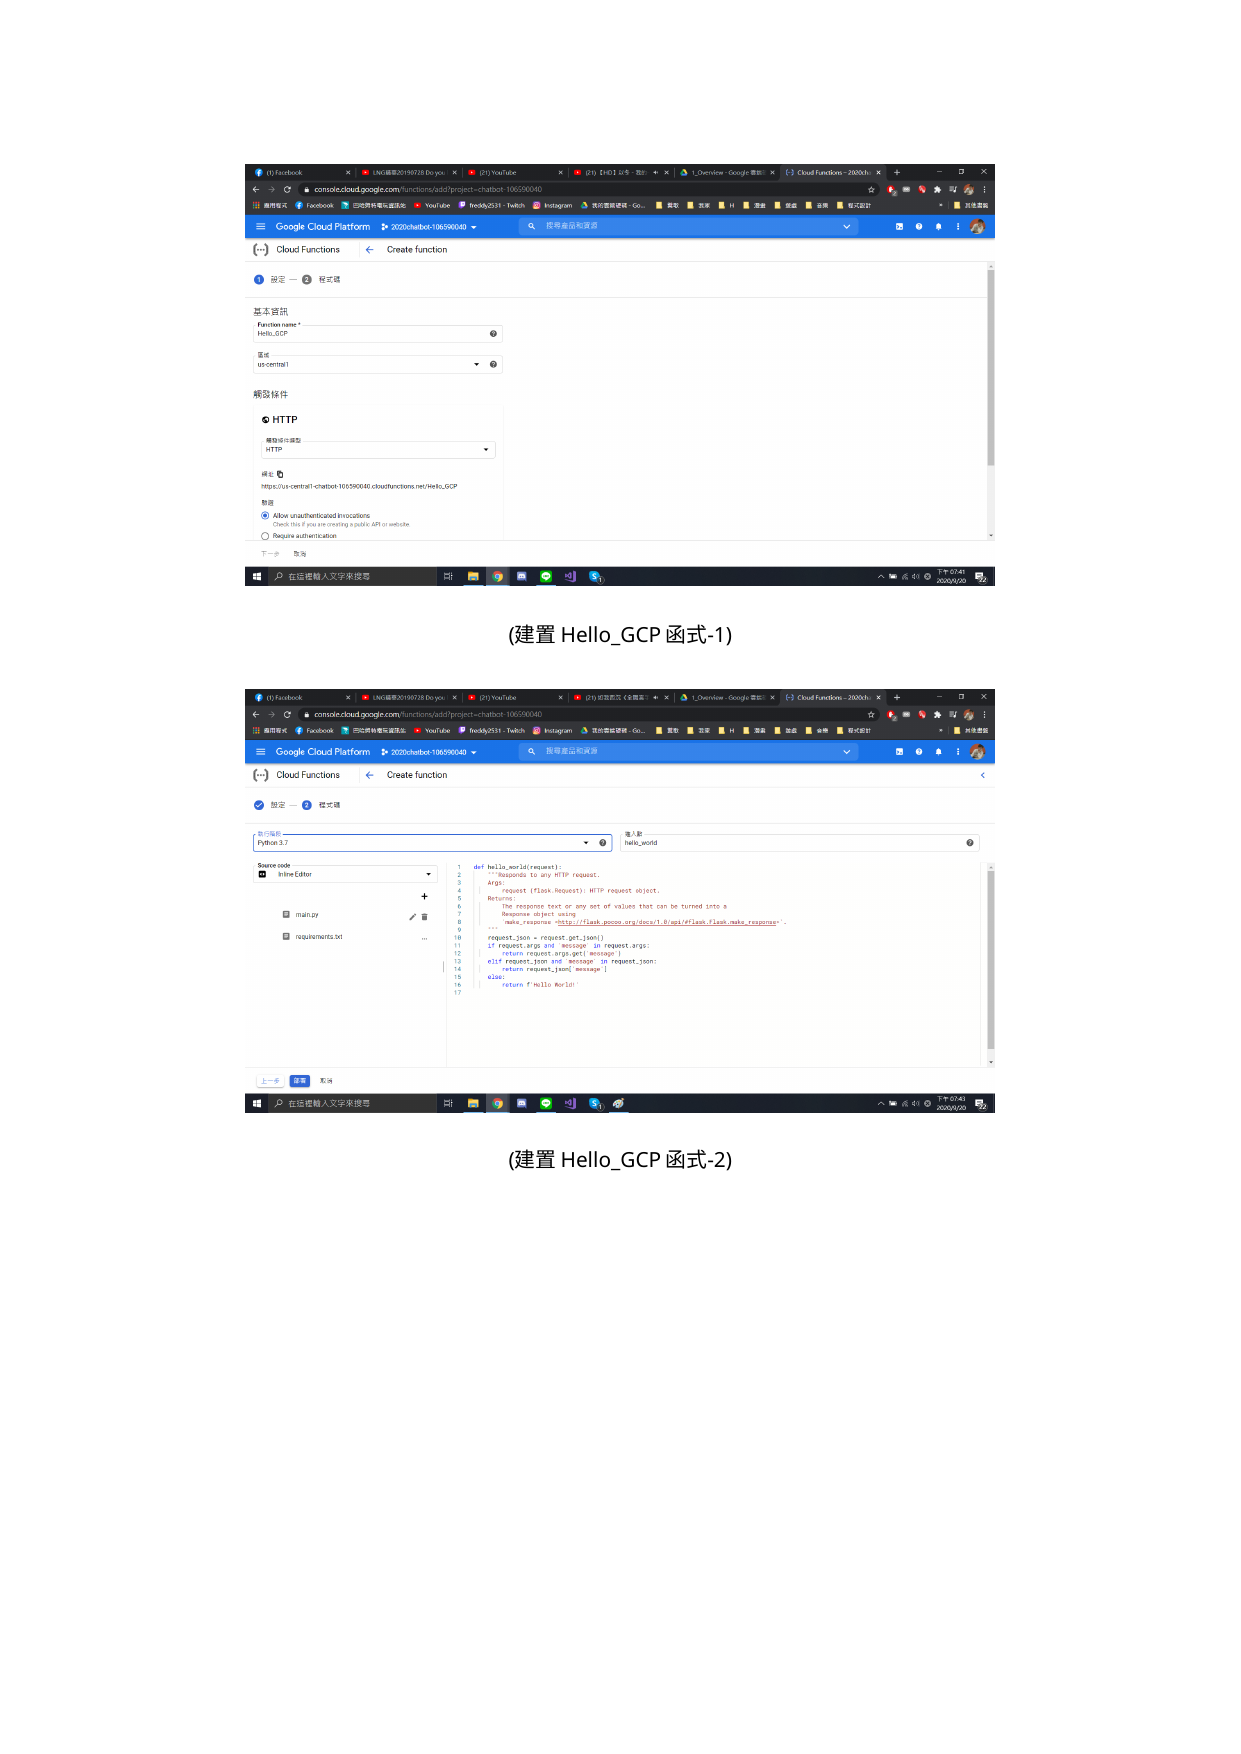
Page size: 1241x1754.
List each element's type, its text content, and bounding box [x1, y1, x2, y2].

picture [245, 164, 995, 586]
text (建置Hello_GCP函式-2) [187, 1139, 1053, 1177]
picture [245, 689, 995, 1113]
text (建置Hello_GCP函式-1) [187, 614, 1053, 652]
